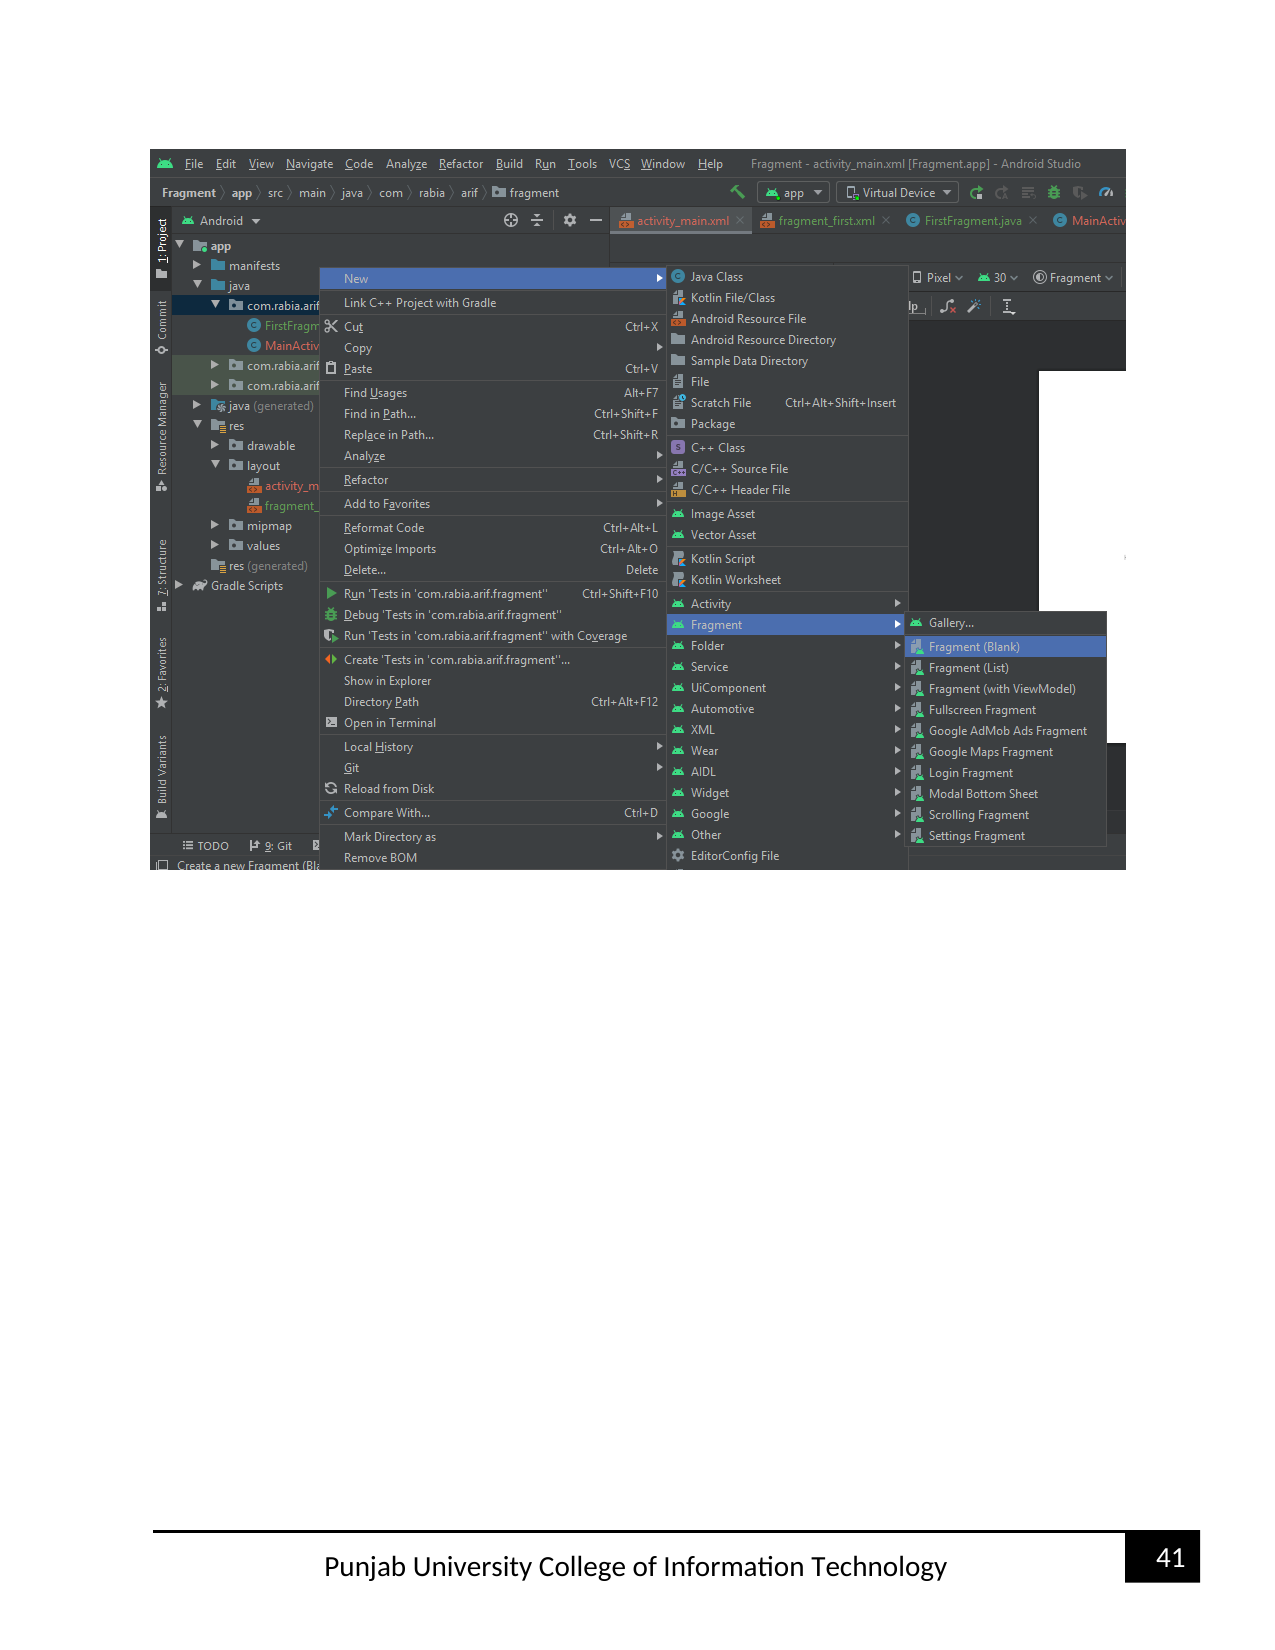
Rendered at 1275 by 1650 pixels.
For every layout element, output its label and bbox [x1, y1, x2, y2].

picture [150, 149, 1126, 870]
